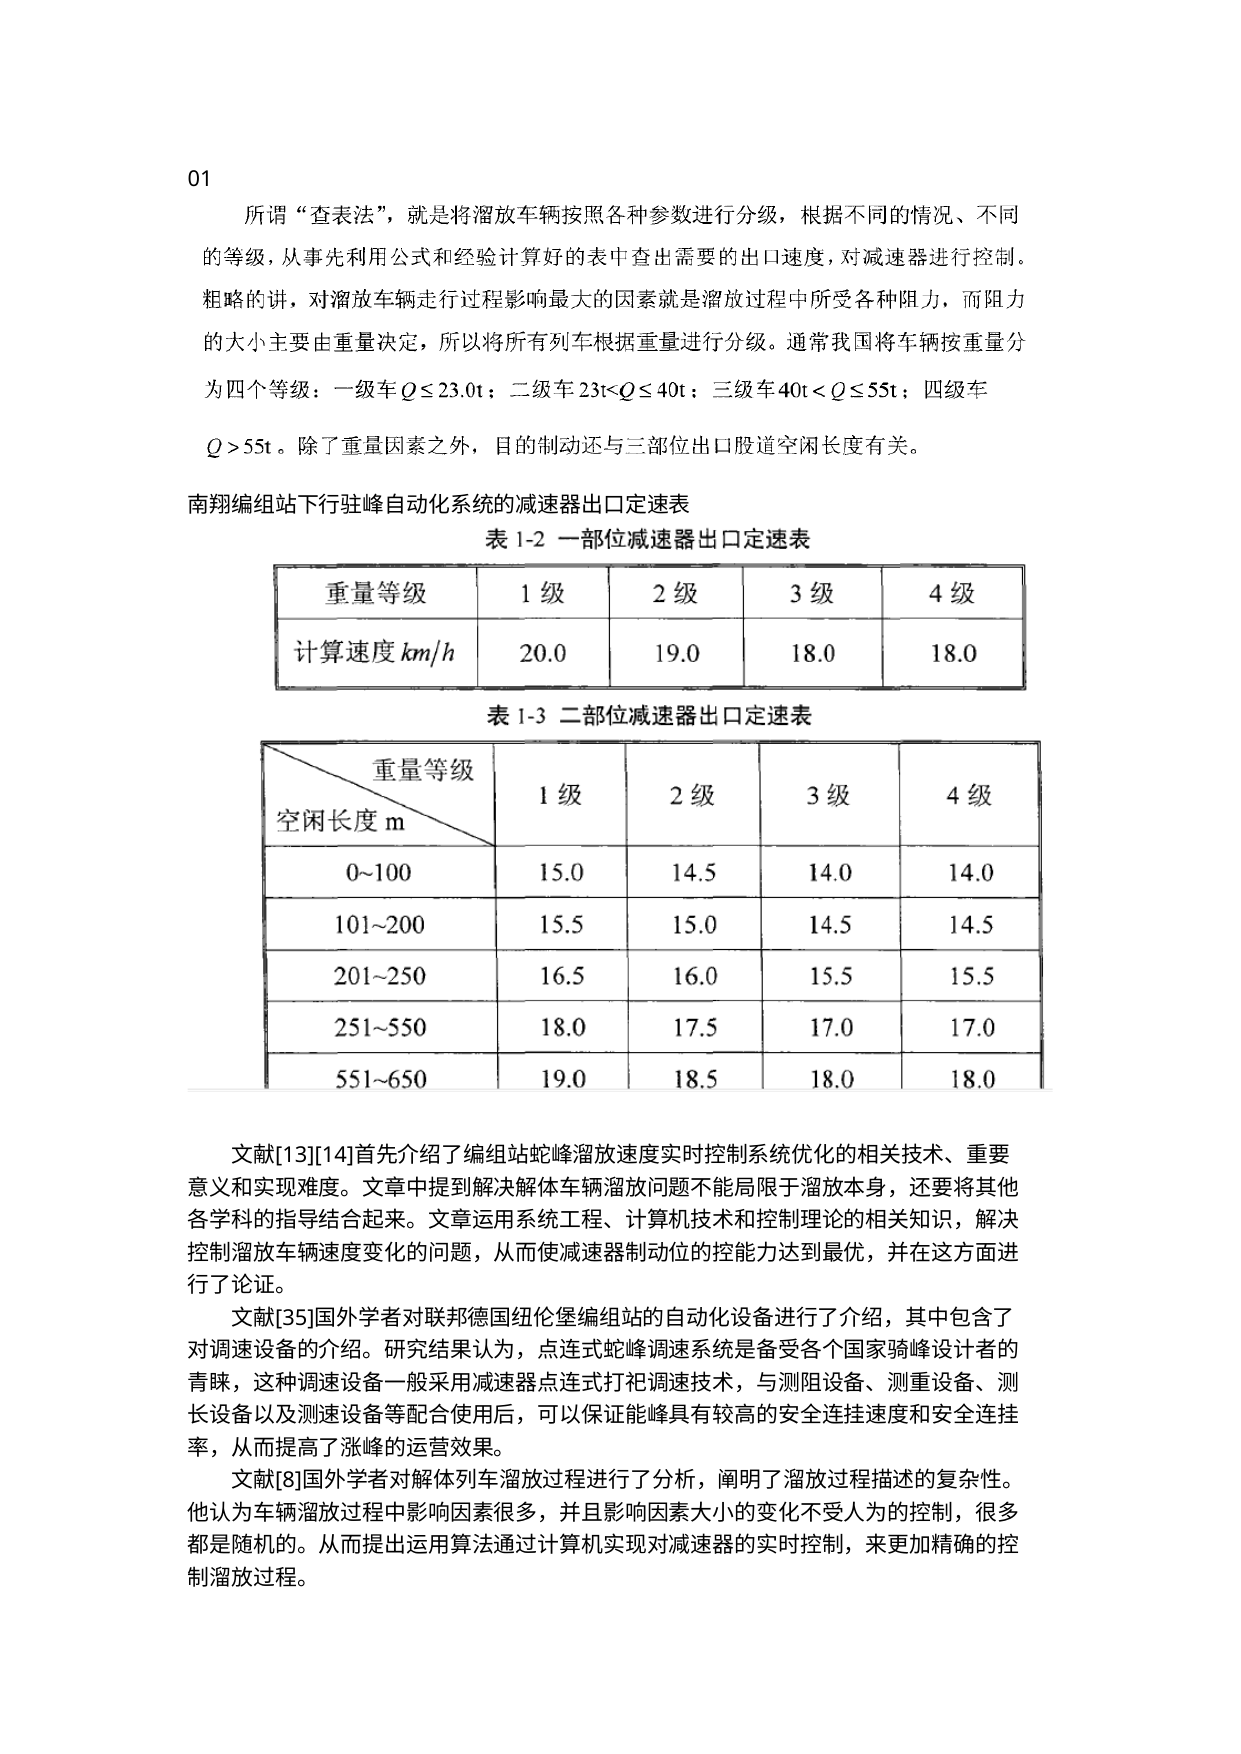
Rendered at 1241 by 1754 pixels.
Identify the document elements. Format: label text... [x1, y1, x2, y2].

text 他认为车辆溜放过程中影响因素很多，并且影响因素大小的变化不受人为的控制，很多 [187, 1494, 1053, 1527]
text 制溜放过程。 [187, 1559, 1053, 1592]
text 文献[35]国外学者对联邦德国纽伦堡编组站的自动化设备进行了介绍，其中包含了 [187, 1299, 1053, 1332]
text 意义和实现难度。文章中提到解决解体车辆溜放问题不能局限于溜放本身，还要将其他 [187, 1169, 1053, 1202]
picture [187, 519, 1053, 1092]
text 长设备以及测速设备等配合使用后，可以保证能峰具有较高的安全连挂速度和安全连挂 [187, 1397, 1053, 1429]
text 文献[8]国外学者对解体列车溜放过程进行了分析，阐明了溜放过程描述的复杂性。 [187, 1462, 1053, 1494]
text 01 [187, 162, 1053, 194]
text 文献[13][14]首先介绍了编组站蛇峰溜放速度实时控制系统优化的相关技术、重要 [187, 1137, 1053, 1169]
text 行了论证。 [187, 1267, 1053, 1299]
text 控制溜放车辆速度变化的问题，从而使减速器制动位的控能力达到最优，并在这方面进 [187, 1234, 1053, 1267]
text 率，从而提高了涨峰的运营效果。 [187, 1429, 1053, 1462]
text 各学科的指导结合起来。文章运用系统工程、计算机技术和控制理论的相关知识，解决 [187, 1202, 1053, 1234]
text 对调速设备的介绍。研究结果认为，点连式蛇峰调速系统是备受各个国家骑峰设计者的 [187, 1332, 1053, 1364]
text 南翔编组站下行驻峰自动化系统的减速器出口定速表 [187, 487, 1053, 519]
picture [187, 194, 1053, 465]
text 青睐，这种调速设备一般采用减速器点连式打祀调速技术，与测阻设备、测重设备、测 [187, 1364, 1053, 1397]
text 都是随机的。从而提出运用算法通过计算机实现对减速器的实时控制，来更加精确的控 [187, 1527, 1053, 1559]
